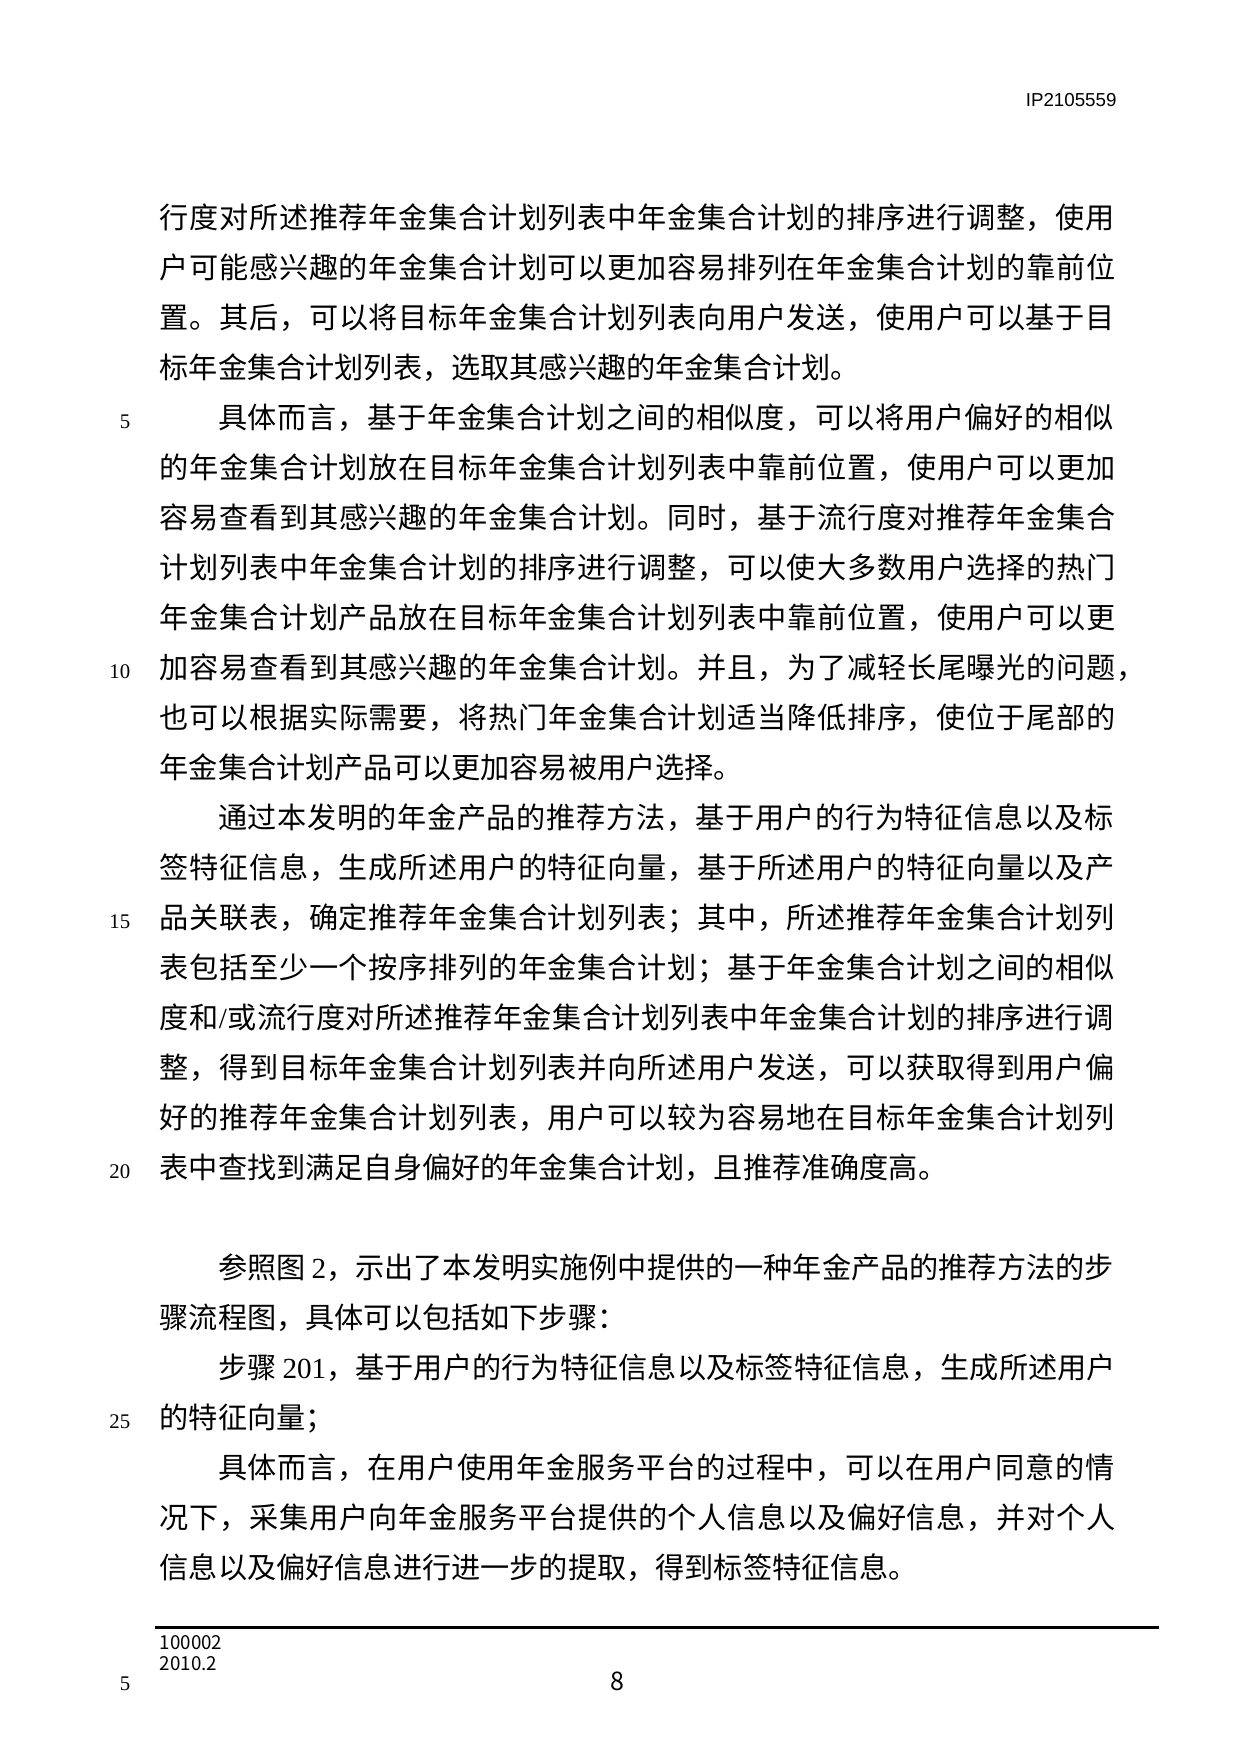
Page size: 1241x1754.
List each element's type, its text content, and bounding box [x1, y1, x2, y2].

text 具体而言，基于年金集合计划之间的相似度，可以将用户偏好的相似的年金集合计划放在目标年金集合计划列表中靠前位置，使用户可以更加容易查看到其感兴趣的年金集合计划。同时，基于流行度对推荐年金集合计划列表中年金集合计划的排序进行调整，可以使大多数用户选择的热门年金集合计划产品放在目标年金集合计划列表中靠前位置，使用户可以更加容易查看到其感兴趣的年金集合计划。并且，为了减轻长尾曝光的问题，也可以根据实际需要，将热门年金集合计划适当降低排序，使位于尾部的年金集合计划产品可以更加容易被用户选择。 [159, 388, 1116, 788]
text 参照图2，示出了本发明实施例中提供的一种年金产品的推荐方法的步骤流程图，具体可以包括如下步骤： [159, 1238, 1116, 1338]
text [159, 188, 1116, 388]
text 具体而言，在用户使用年金服务平台的过程中，可以在用户同意的情况下，采集用户向年金服务平台提供的个人信息以及偏好信息，并对个人信息以及偏好信息进行进一步的提取，得到标签特征信息。 [159, 1438, 1116, 1588]
text 步骤201，基于用户的行为特征信息以及标签特征信息，生成所述用户的特征向量； [159, 1338, 1116, 1438]
text 通过本发明的年金产品的推荐方法，基于用户的行为特征信息以及标签特征信息，生成所述用户的特征向量，基于所述用户的特征向量以及产品关联表，确定推荐年金集合计划列表；其中，所述推荐年金集合计划列表包括至少一个按序排列的年金集合计划；基于年金集合计划之间的相似度和/或流行度对所述推荐年金集合计划列表中年金集合计划的排序进行调整，得到目标年金集合计划列表并向所述用户发送，可以获取得到用户偏好的推荐年金集合计划列表，用户可以较为容易地在目标年金集合计划列表中查找到满足自身偏好的年金集合计划，且推荐准确度高。 [159, 788, 1116, 1188]
